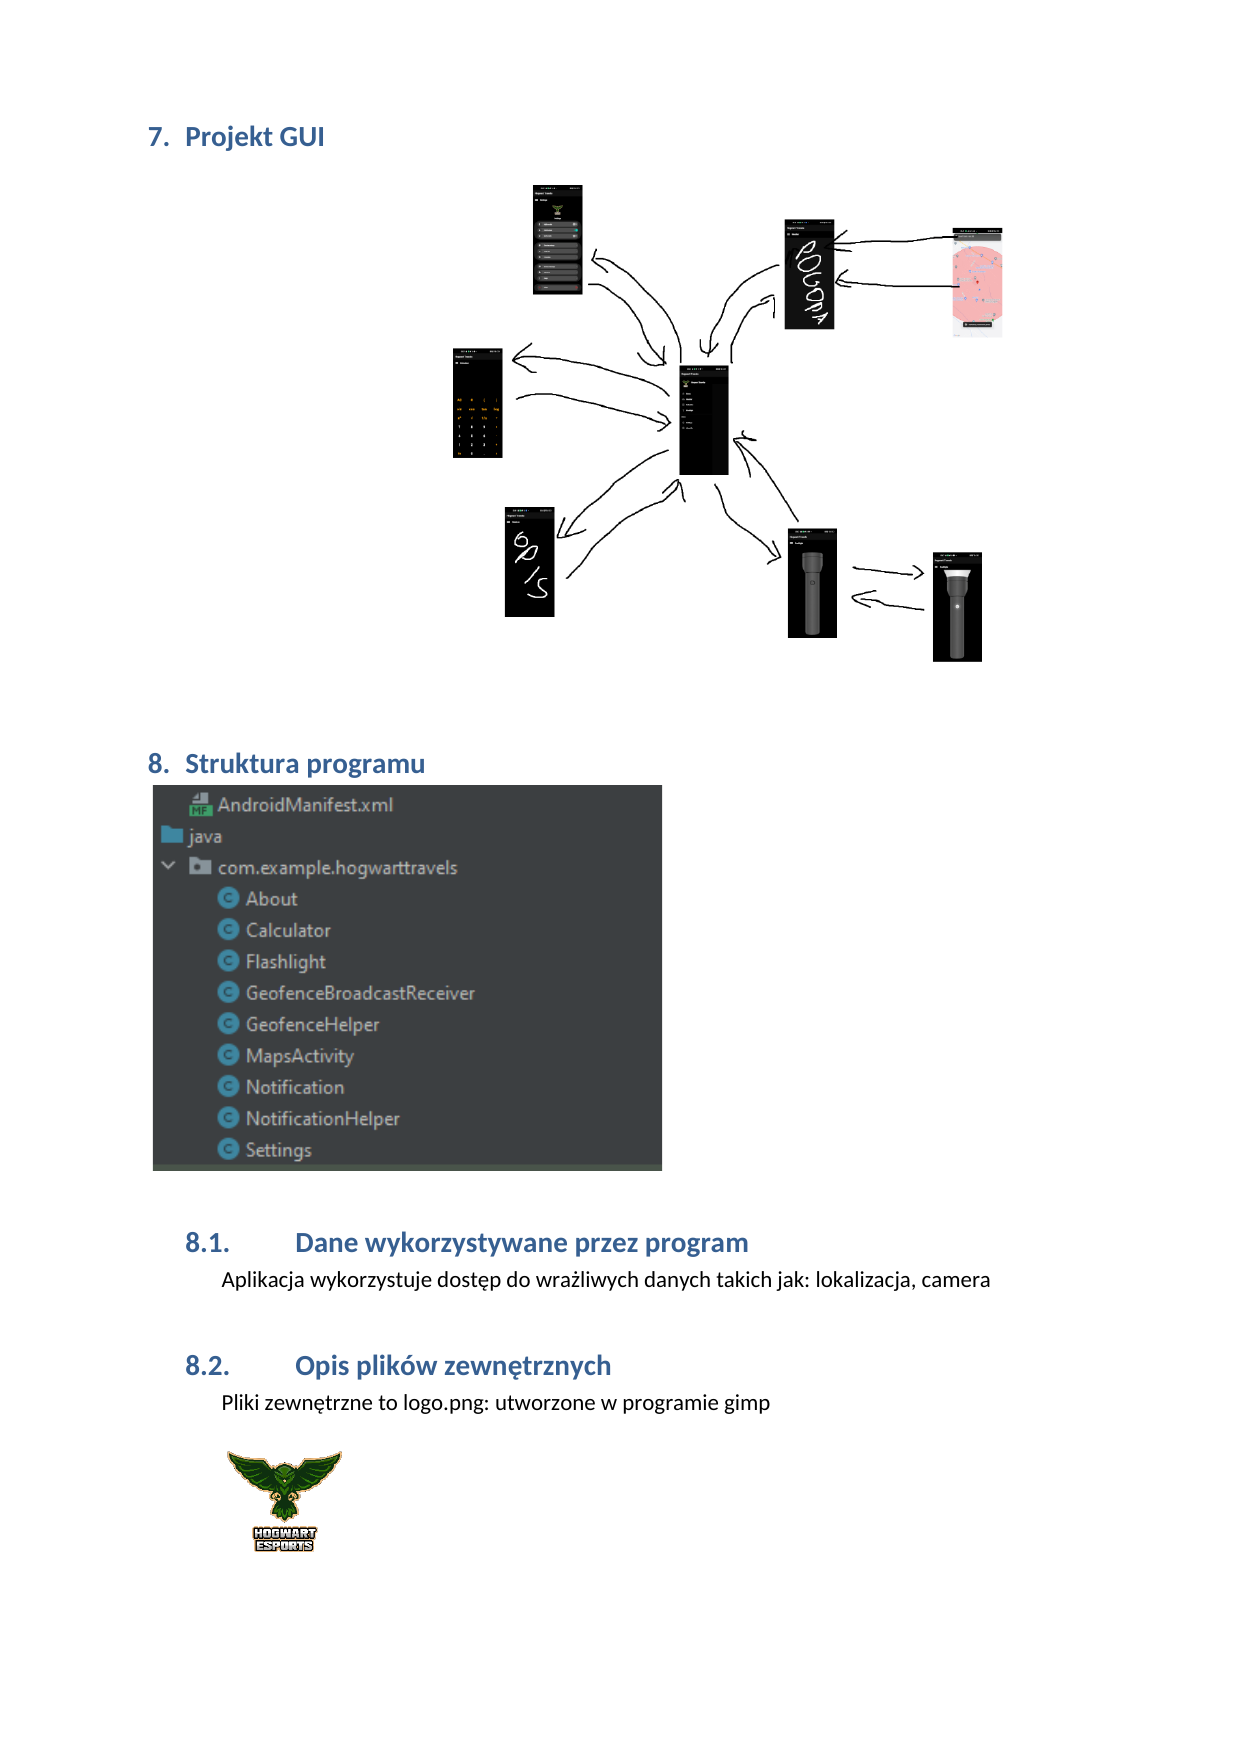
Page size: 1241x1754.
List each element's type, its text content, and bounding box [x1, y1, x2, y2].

picture [221, 1441, 350, 1562]
subtitle Struktura programu [148, 745, 1093, 780]
subtitle Projekt GUI [148, 118, 1093, 154]
picture [147, 159, 1093, 691]
subtitle Dane wykorzystywane przez program [185, 1224, 1093, 1260]
subtitle Opis plików zewnętrznych [185, 1347, 1093, 1383]
text Aplikacja wykorzystuje dostęp do wrażliwych danych takich jak: lokalizacja, camera [221, 1265, 1093, 1293]
picture [152, 785, 663, 1171]
text Pliki zewnętrzne to logo.png: utworzone w programie gimp [221, 1388, 1093, 1416]
